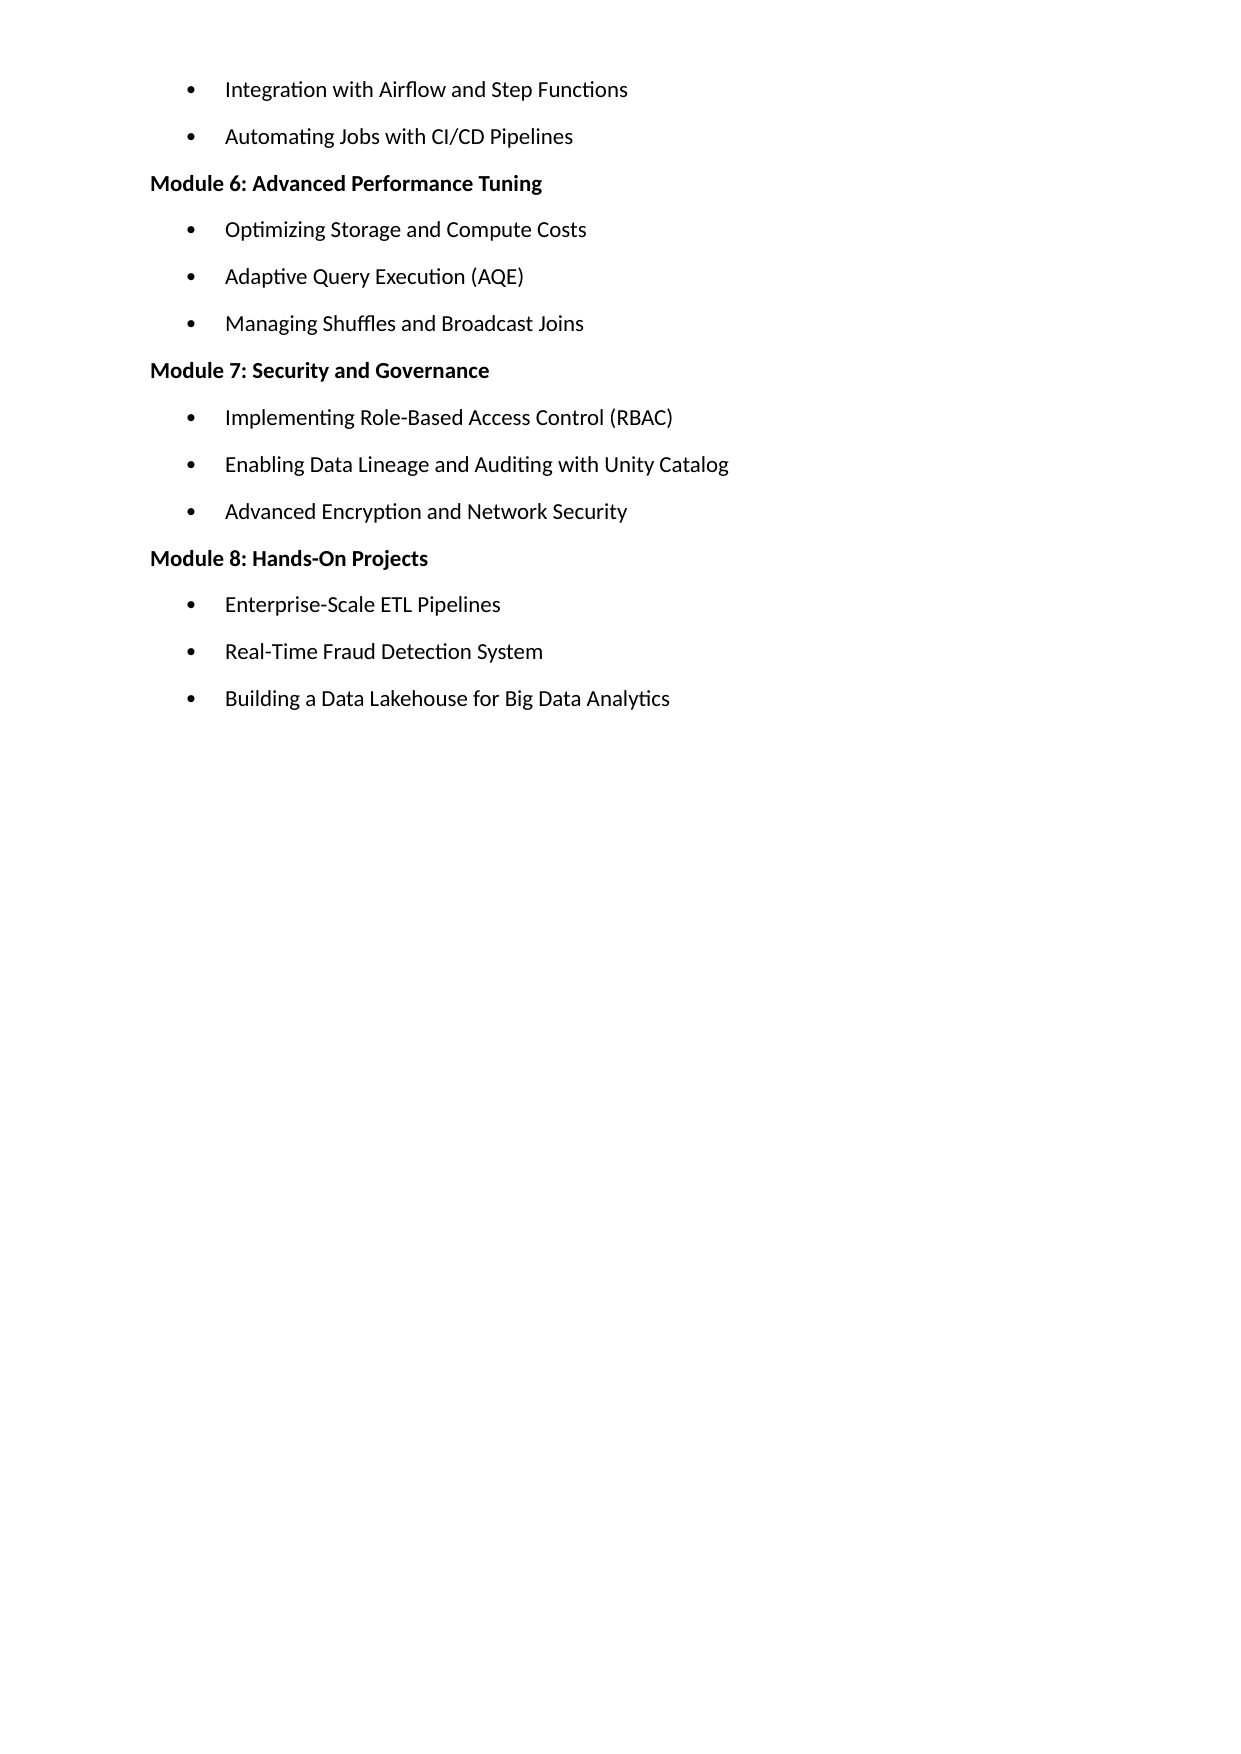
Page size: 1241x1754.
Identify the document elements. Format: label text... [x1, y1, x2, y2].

list Managing Shuffles and Broadcast Joins [187, 309, 1165, 337]
list Automating Jobs with CI/CD Pipelines [187, 122, 1165, 150]
list Integration with Airflow and Step Functions [187, 75, 1165, 103]
list Real-Time Fraud Detection System [187, 637, 1165, 666]
list Implementing Role-Based Access Control (RBAC) [187, 403, 1165, 431]
list Enabling Data Lineage and Auditing with Unity Catalog [187, 450, 1165, 478]
list Advanced Encryption and Network Security [187, 497, 1165, 525]
list Adaptive Query Execution (AQE) [187, 262, 1165, 291]
text Module 7: Security and Governance [150, 356, 1165, 384]
list Optimizing Storage and Compute Costs [187, 216, 1165, 244]
text Module 6: Advanced Performance Tuning [150, 169, 1165, 197]
list Enterprise-Scale ETL Pipelines [187, 591, 1165, 619]
list Building a Data Lakehouse for Big Data Analytics [187, 684, 1165, 712]
text Module 8: Hands-On Projects [150, 544, 1165, 572]
